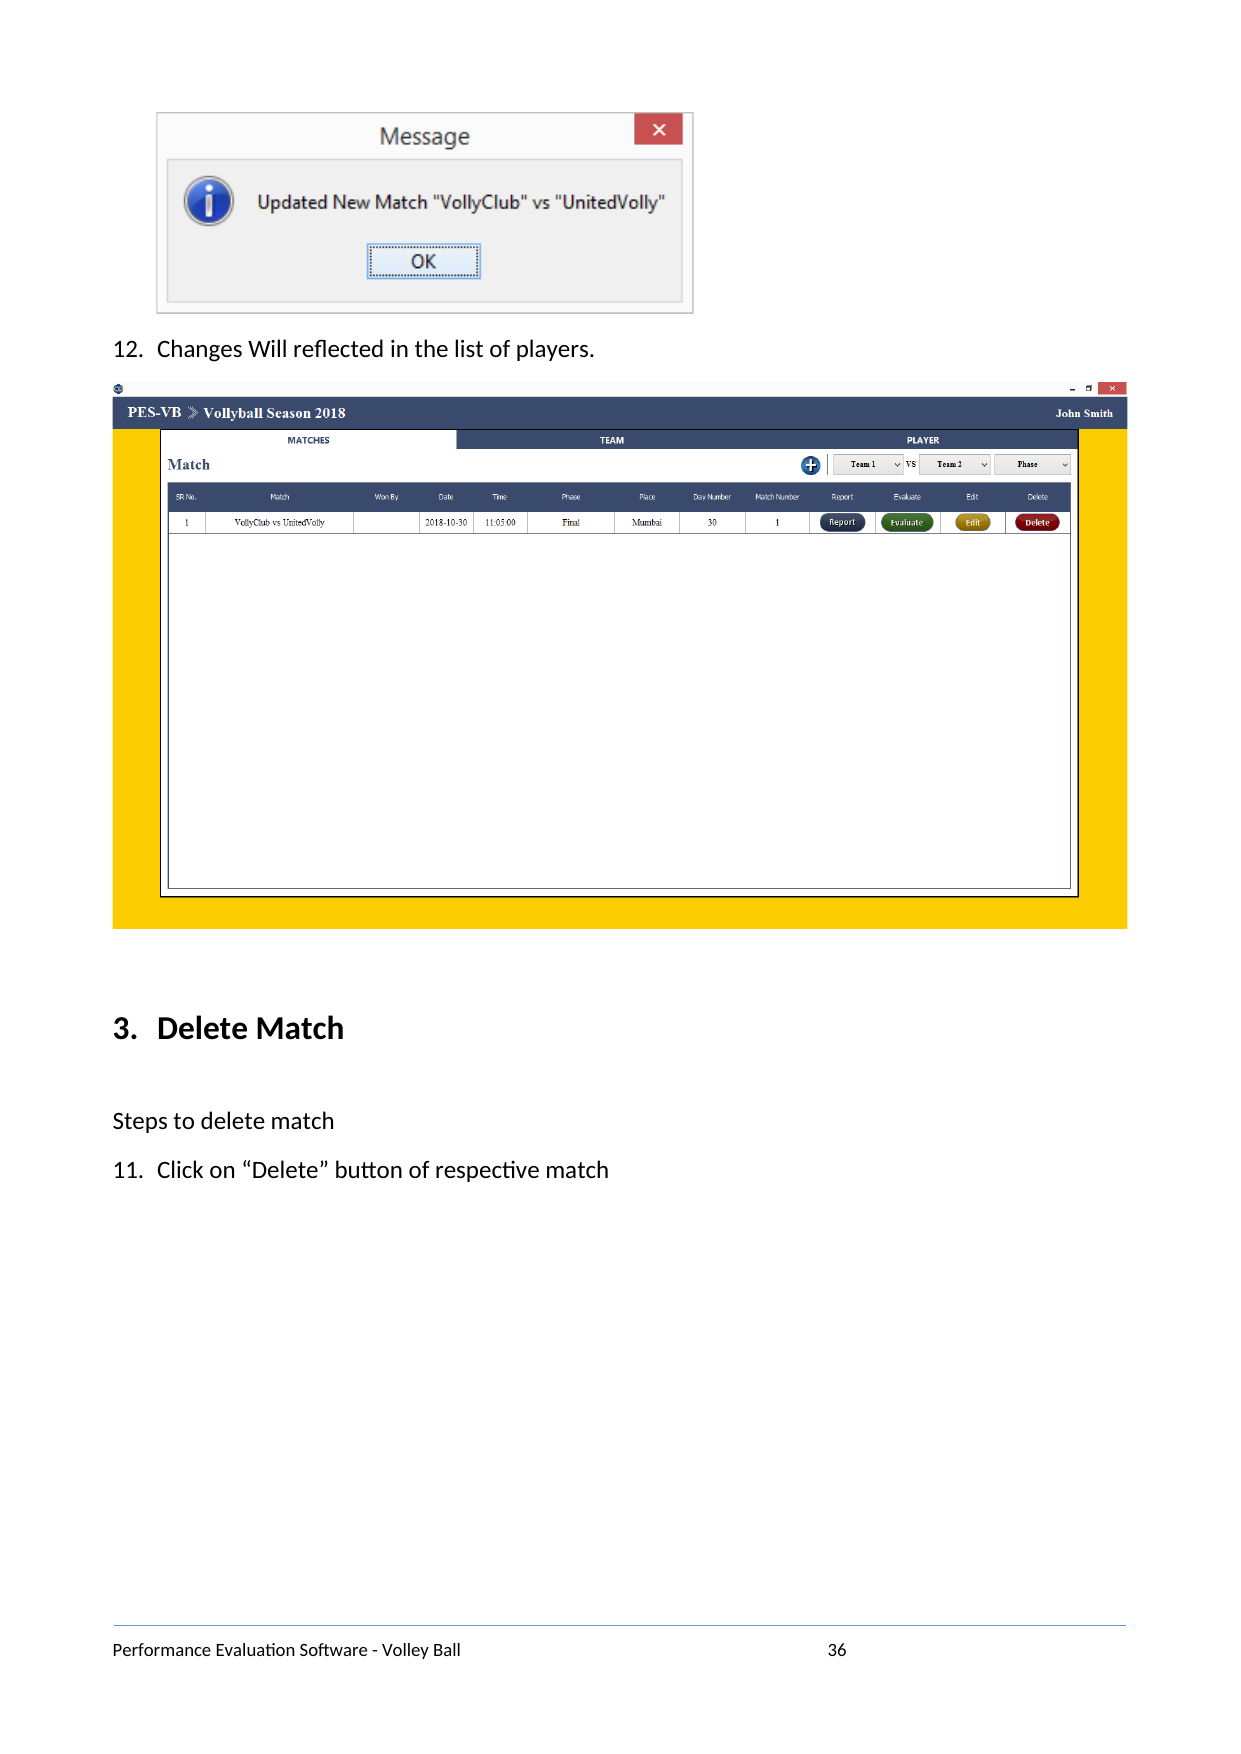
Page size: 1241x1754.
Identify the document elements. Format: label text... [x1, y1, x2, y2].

list Click on “Delete” button of respective match [112, 1154, 1128, 1185]
subtitle Delete Match [112, 1007, 1128, 1048]
picture [156, 112, 694, 314]
text Steps to delete match [112, 1105, 1128, 1135]
list Changes Will reflected in the list of players. [112, 333, 1128, 364]
picture [112, 382, 1128, 929]
